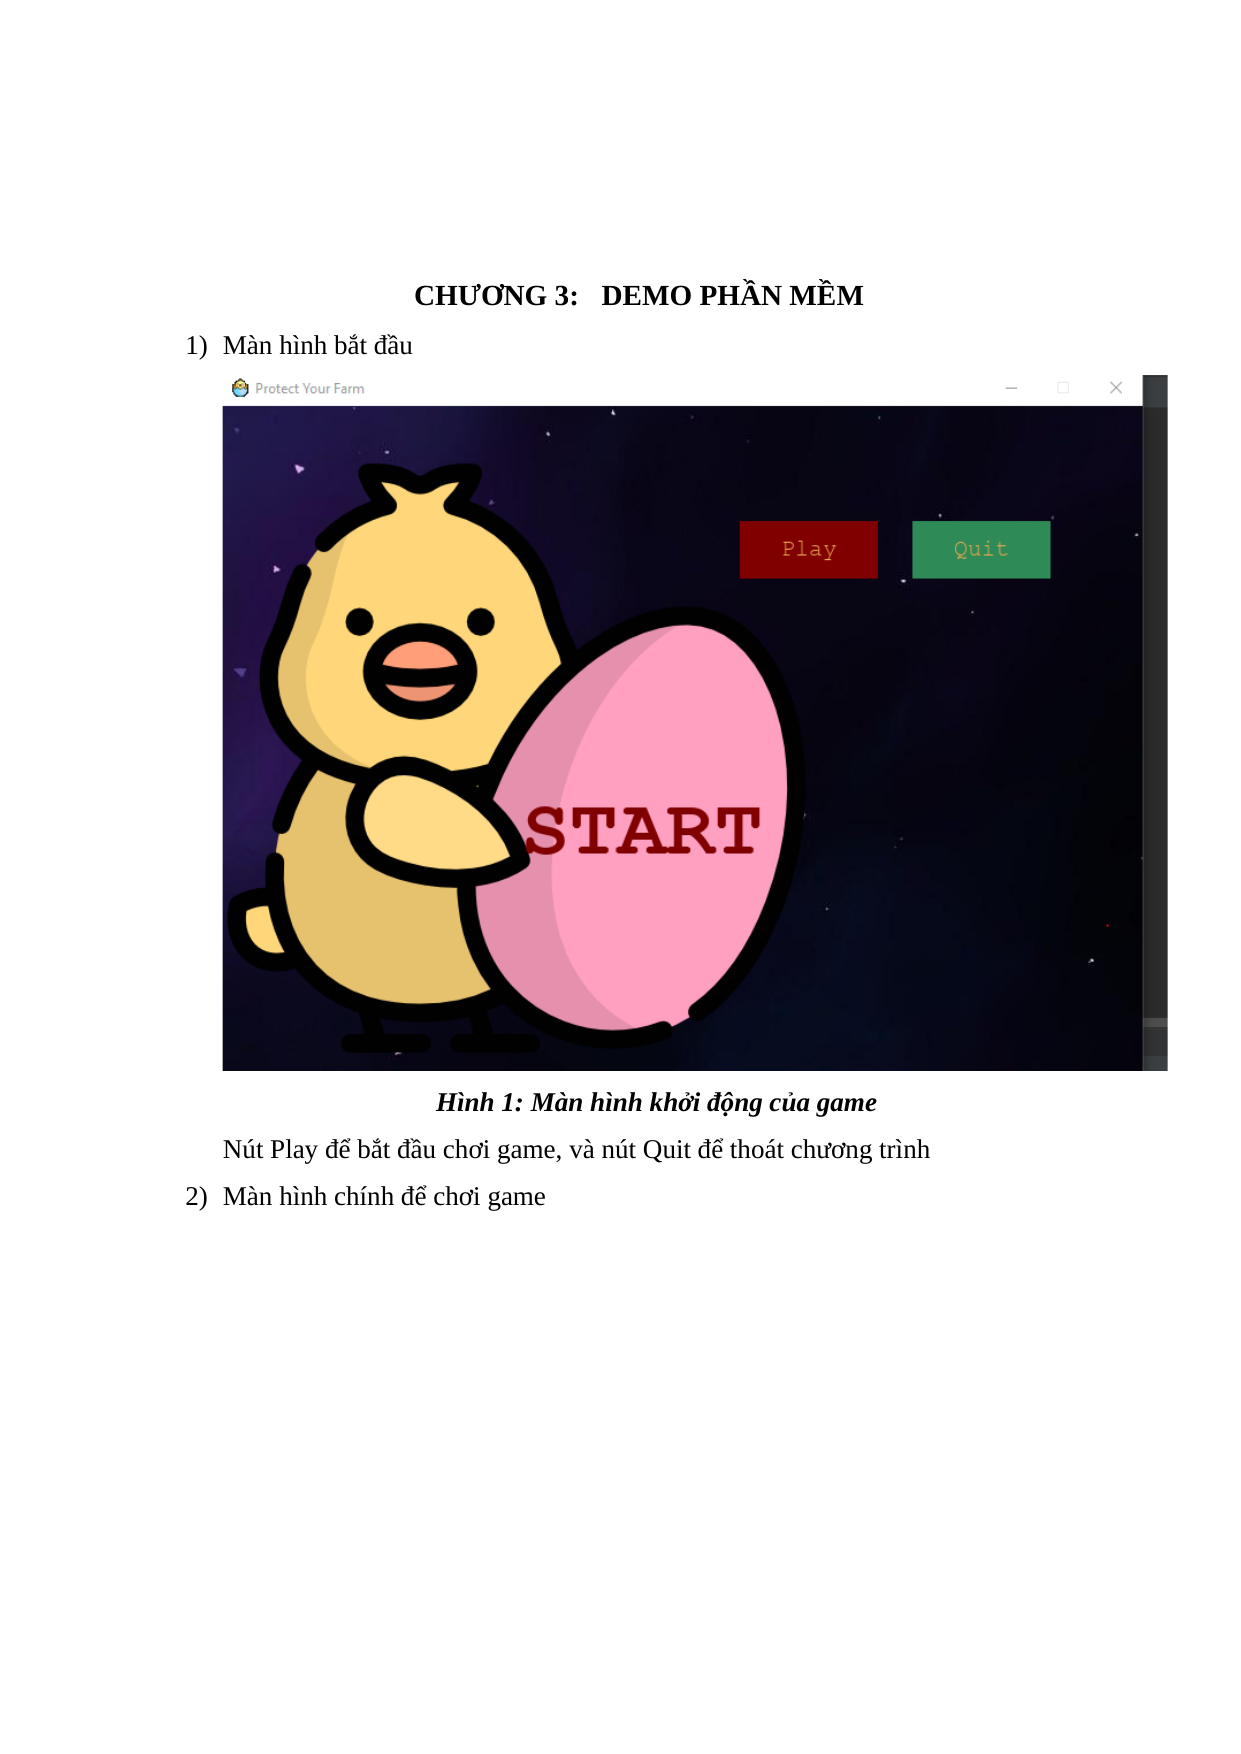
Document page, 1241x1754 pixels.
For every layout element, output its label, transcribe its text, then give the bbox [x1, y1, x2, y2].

list Màn hình bắt đầu [185, 329, 1092, 360]
subtitle DEMO PHẦN MỀM [185, 278, 1092, 312]
list Hình 1: Màn hình khởi động của game [223, 1086, 1092, 1117]
list Màn hình chính để chơi game [185, 1180, 1092, 1211]
list Nút Play để bắt đầu chơi game, và nút Quit để thoát chương trình [223, 1133, 1092, 1164]
picture [222, 375, 1168, 1071]
